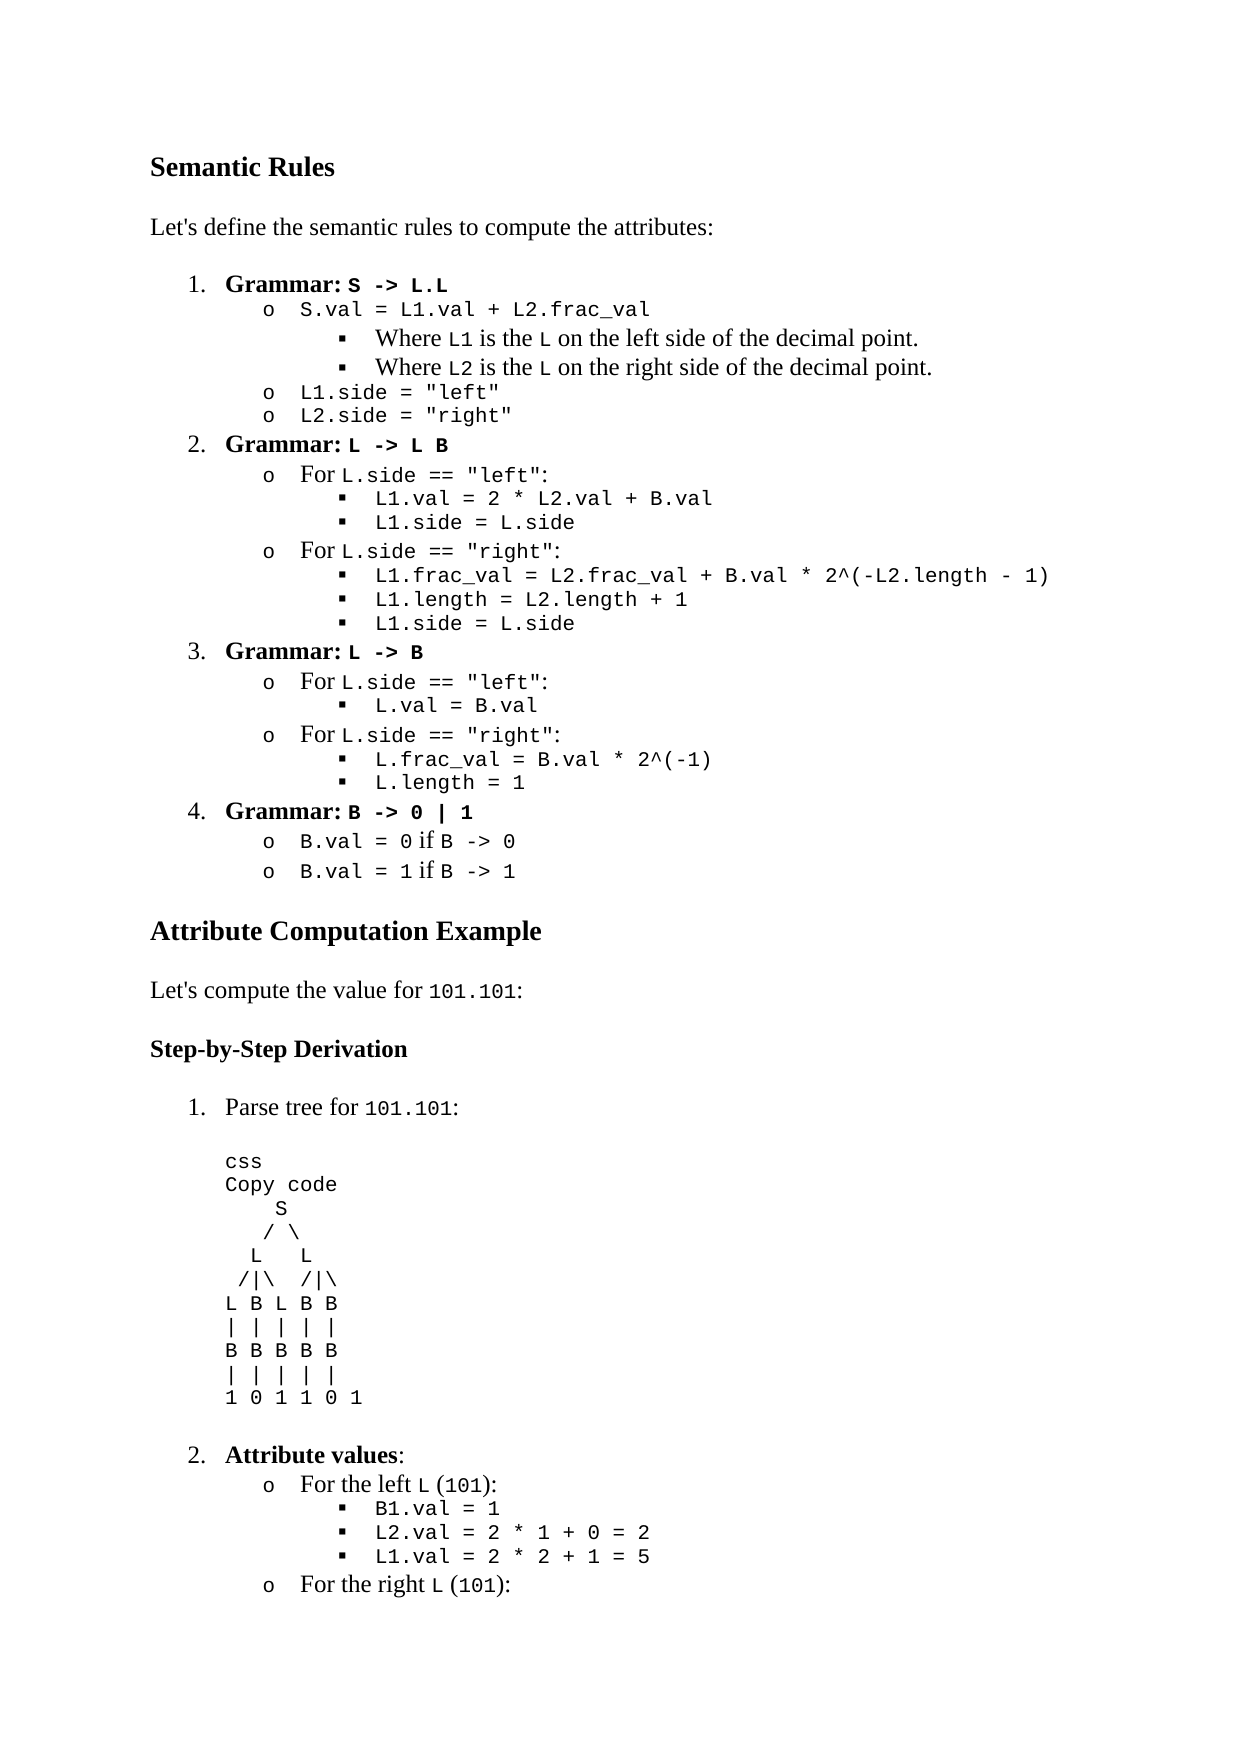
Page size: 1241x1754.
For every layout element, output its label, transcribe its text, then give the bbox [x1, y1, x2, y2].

text B B B B B [225, 1340, 1090, 1363]
list Grammar: S -> L.L [187, 269, 1090, 299]
list For L.side == "left": [262, 459, 1090, 488]
text Let's define the semantic rules to compute the attributes: [150, 212, 1090, 240]
list For L.side == "right": [262, 536, 1090, 565]
list For the right L (101): [262, 1569, 1090, 1599]
list B.val = 1 if B -> 1 [262, 855, 1090, 884]
list L.frac_val = B.val * 2^(-1) [337, 748, 1090, 772]
text | | | | | [225, 1316, 1090, 1340]
list S.val = L1.val + L2.frac_val [262, 299, 1090, 323]
list B.val = 0 if B -> 0 [262, 825, 1090, 855]
list For L.side == "right": [262, 719, 1090, 748]
text /|\ /|\ [225, 1269, 1090, 1293]
list For the left L (101): [262, 1469, 1090, 1498]
text S [225, 1198, 1090, 1222]
text css [225, 1151, 1090, 1174]
text L B L B B [225, 1293, 1090, 1316]
text Step-by-Step Derivation [150, 1034, 1090, 1063]
list L1.side = L.side [337, 612, 1090, 636]
list L1.frac_val = L2.frac_val + B.val * 2^(-L2.length - 1) [337, 565, 1090, 589]
list L2.side = "right" [262, 406, 1090, 429]
list L1.side = "left" [262, 382, 1090, 406]
list L1.side = L.side [337, 512, 1090, 536]
list L1.val = 2 * 2 + 1 = 5 [337, 1546, 1090, 1569]
list For L.side == "left": [262, 666, 1090, 695]
text 1 0 1 1 0 1 [225, 1387, 1090, 1411]
list L.val = B.val [337, 695, 1090, 719]
text Attribute Computation Example [150, 914, 1090, 946]
list Parse tree for 101.101: [187, 1092, 1090, 1122]
list Where L2 is the L on the right side of the decimal point. [337, 352, 1090, 382]
text / \ [225, 1222, 1090, 1245]
list B1.val = 1 [337, 1498, 1090, 1522]
list L.length = 1 [337, 772, 1090, 796]
text Let's compute the value for 101.101: [150, 975, 1090, 1005]
list Grammar: L -> B [187, 636, 1090, 666]
text Copy code [225, 1174, 1090, 1198]
list L2.val = 2 * 1 + 0 = 2 [337, 1522, 1090, 1546]
list Grammar: B -> 0 | 1 [187, 796, 1090, 825]
text L L [225, 1245, 1090, 1269]
text Semantic Rules [150, 150, 1090, 182]
list Grammar: L -> L B [187, 429, 1090, 459]
list Attribute values: [187, 1440, 1090, 1469]
list L1.val = 2 * L2.val + B.val [337, 488, 1090, 512]
list Where L1 is the L on the left side of the decimal point. [337, 323, 1090, 352]
text | | | | | [225, 1363, 1090, 1387]
list L1.length = L2.length + 1 [337, 589, 1090, 612]
